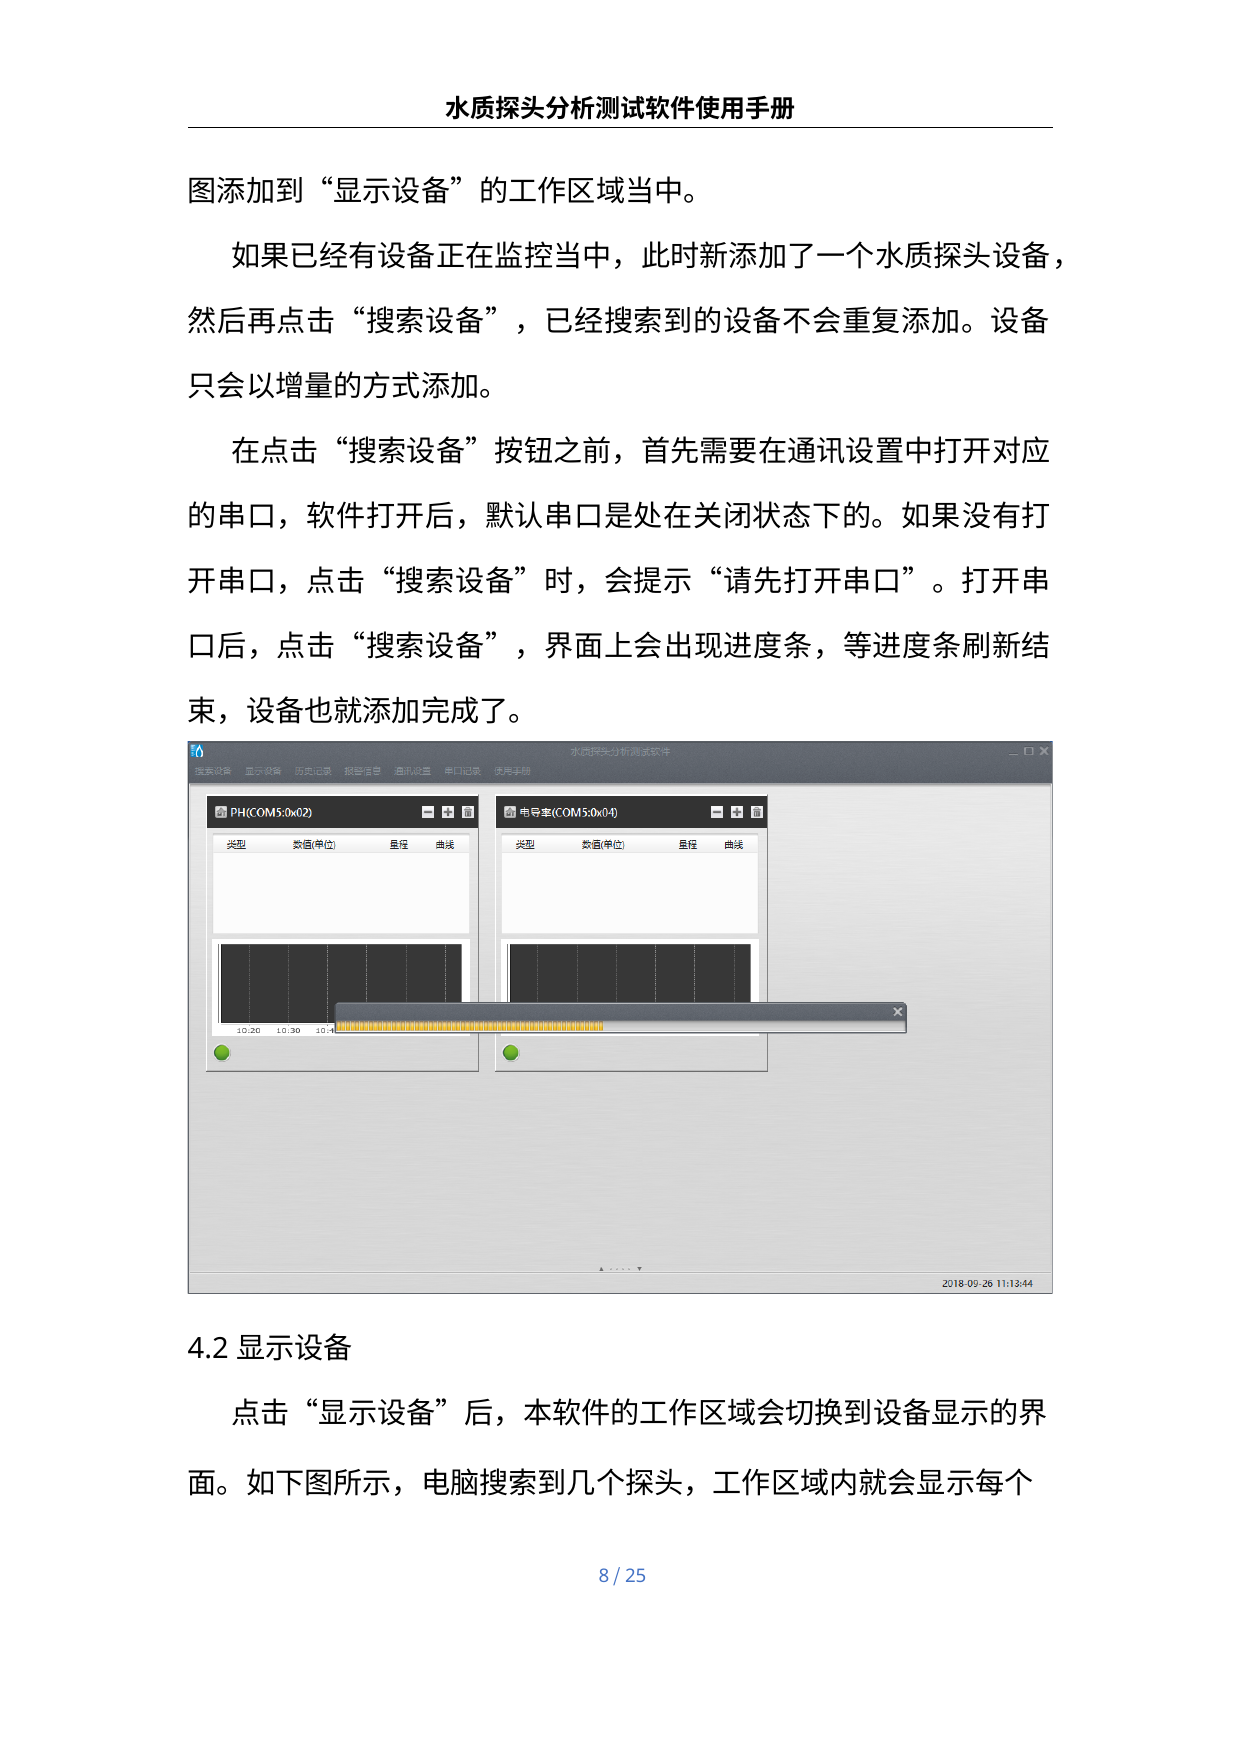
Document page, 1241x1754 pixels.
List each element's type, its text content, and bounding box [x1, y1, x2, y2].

list 4.2 显示设备 [187, 1313, 1053, 1378]
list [187, 157, 1053, 222]
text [187, 1378, 1053, 1513]
list 在点击“搜索设备”按钮之前，首先需要在通讯设置中打开对应的串口，软件打开后，默认串口是处在关闭状态下的。如果没有打开串口，点击“搜索设备”时，会提示“请先打开串口”。打开串口后，点击“搜索设备”，界面上会出现进度条，等进度条刷新结束，设备也就添加完成了。 [187, 417, 1053, 741]
list 如果已经有设备正在监控当中，此时新添加了一个水质探头设备，然后再点击“搜索设备”，已经搜索到的设备不会重复添加。设备只会以增量的方式添加。 [187, 222, 1053, 417]
picture [187, 741, 1053, 1294]
